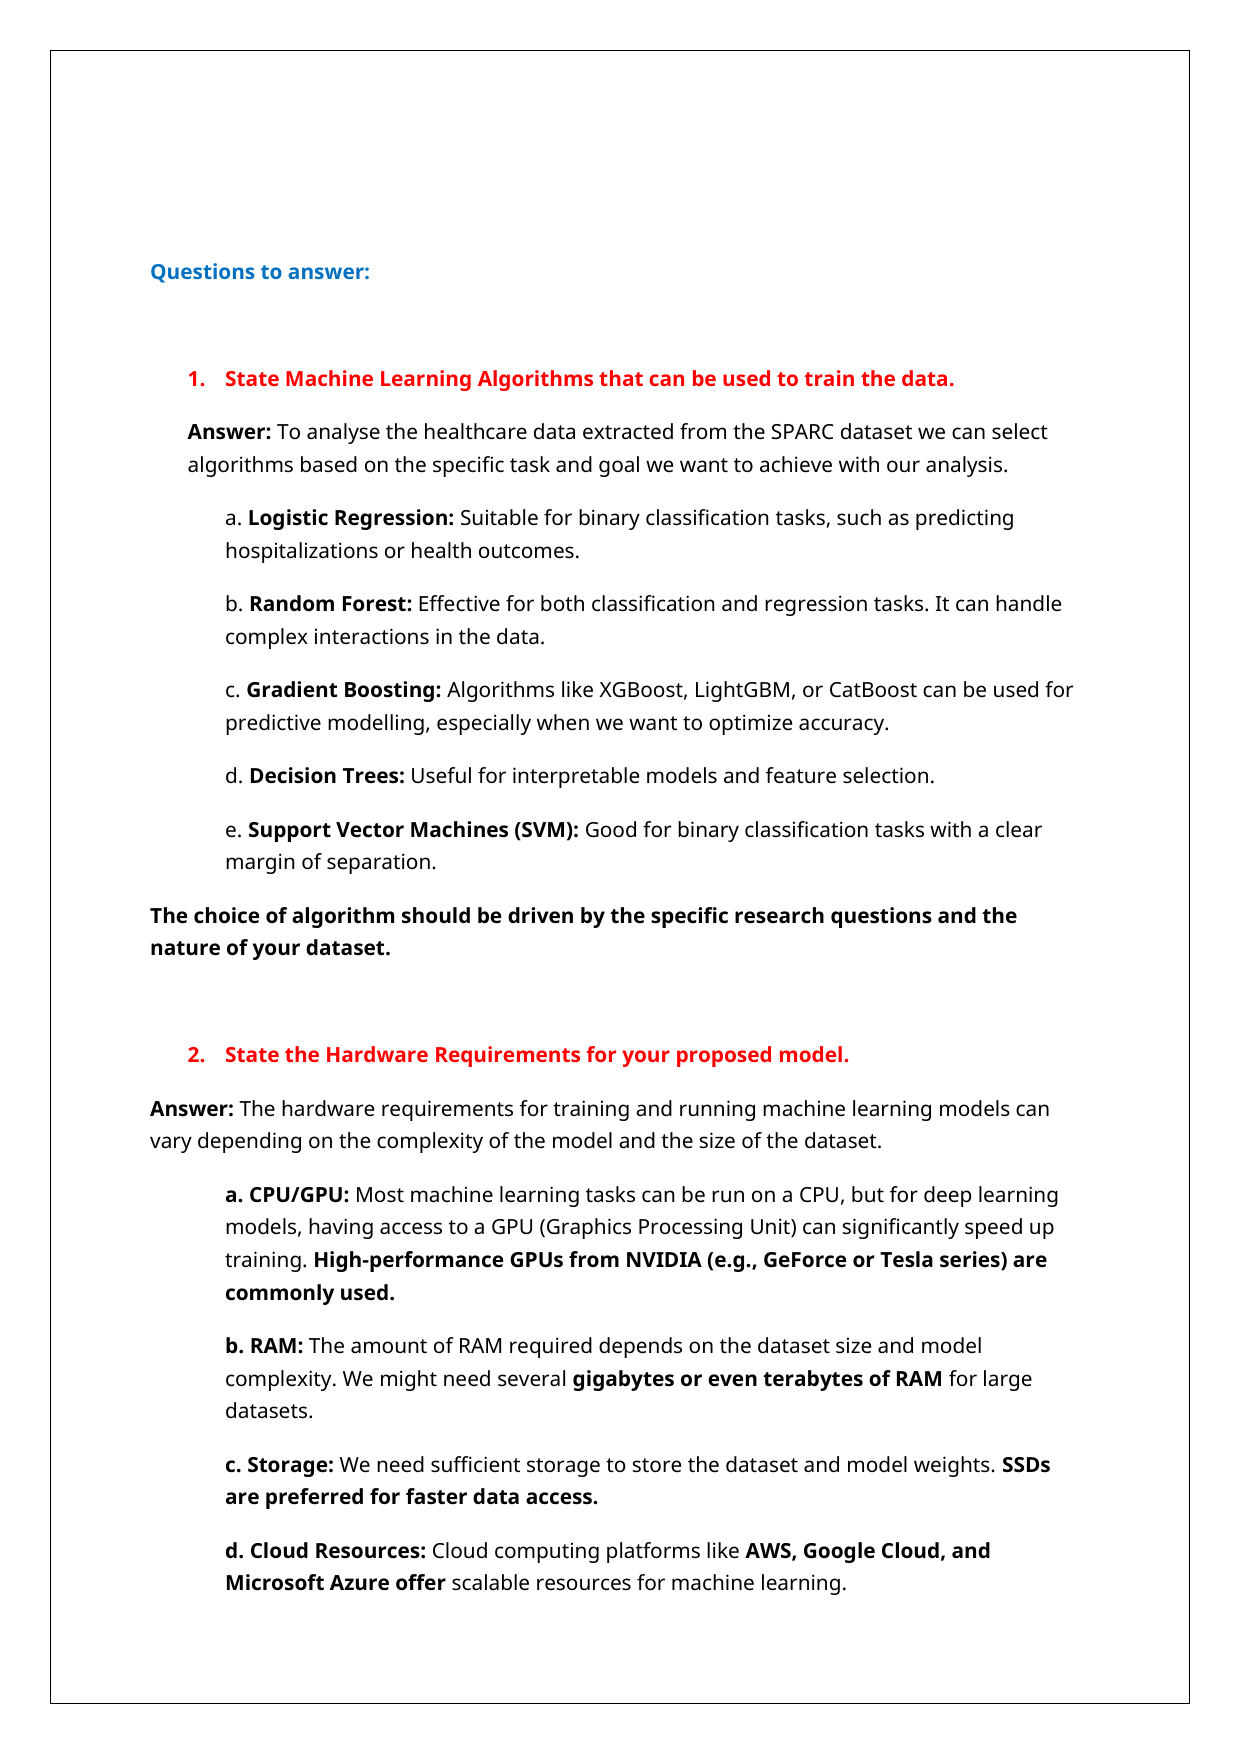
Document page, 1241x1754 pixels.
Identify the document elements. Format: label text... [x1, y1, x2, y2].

text a. CPU/GPU: Most machine learning tasks can be run on a CPU, but for deep learning models, having access to a GPU (Graphics Processing Unit) can significantly speed up training. High-performance GPUs from NVIDIA (e.g., GeForce or Tesla series) are commonly used. [225, 1180, 1090, 1306]
text c. Gradient Boosting: Algorithms like XGBoost, LightGBM, or CatBoost can be used for predictive modelling, especially when we want to optimize accuracy. [225, 675, 1090, 736]
text a. Logistic Regression: Suitable for binary classification tasks, such as predicting hospitalizations or health outcomes. [225, 503, 1090, 564]
text c. Storage: We need sufficient storage to store the dataset and model weights. SSDs are preferred for faster data access. [225, 1450, 1090, 1511]
text b. Random Forest: Effective for both classification and regression tasks. It can handle complex interactions in the data. [225, 589, 1090, 650]
text d. Cloud Resources: Cloud computing platforms like AWS, Google Cloud, and Microsoft Azure offer scalable resources for machine learning. [225, 1536, 1090, 1597]
text Questions to answer: [150, 257, 1090, 285]
list State Machine Learning Algorithms that can be used to train the data. [187, 364, 1090, 392]
list State the Hardware Requirements for your proposed model. [187, 1040, 1090, 1069]
text b. RAM: The amount of RAM required depends on the dataset size and model complexity. We might need several gigabytes or even terabytes of RAM for large datasets. [225, 1331, 1090, 1425]
text The choice of algorithm should be driven by the specific research questions and the nature of your dataset. [150, 901, 1090, 962]
text Answer: To analyse the healthcare data extracted from the SPARC dataset we can select algorithms based on the specific task and goal we want to achieve with our analysis. [187, 417, 1090, 478]
text e. Support Vector Machines (SVM): Good for binary classification tasks with a clear margin of separation. [225, 815, 1090, 876]
text d. Decision Trees: Useful for interpretable models and feature selection. [225, 761, 1090, 790]
text Answer: The hardware requirements for training and running machine learning models can vary depending on the complexity of the model and the size of the dataset. [150, 1094, 1090, 1155]
